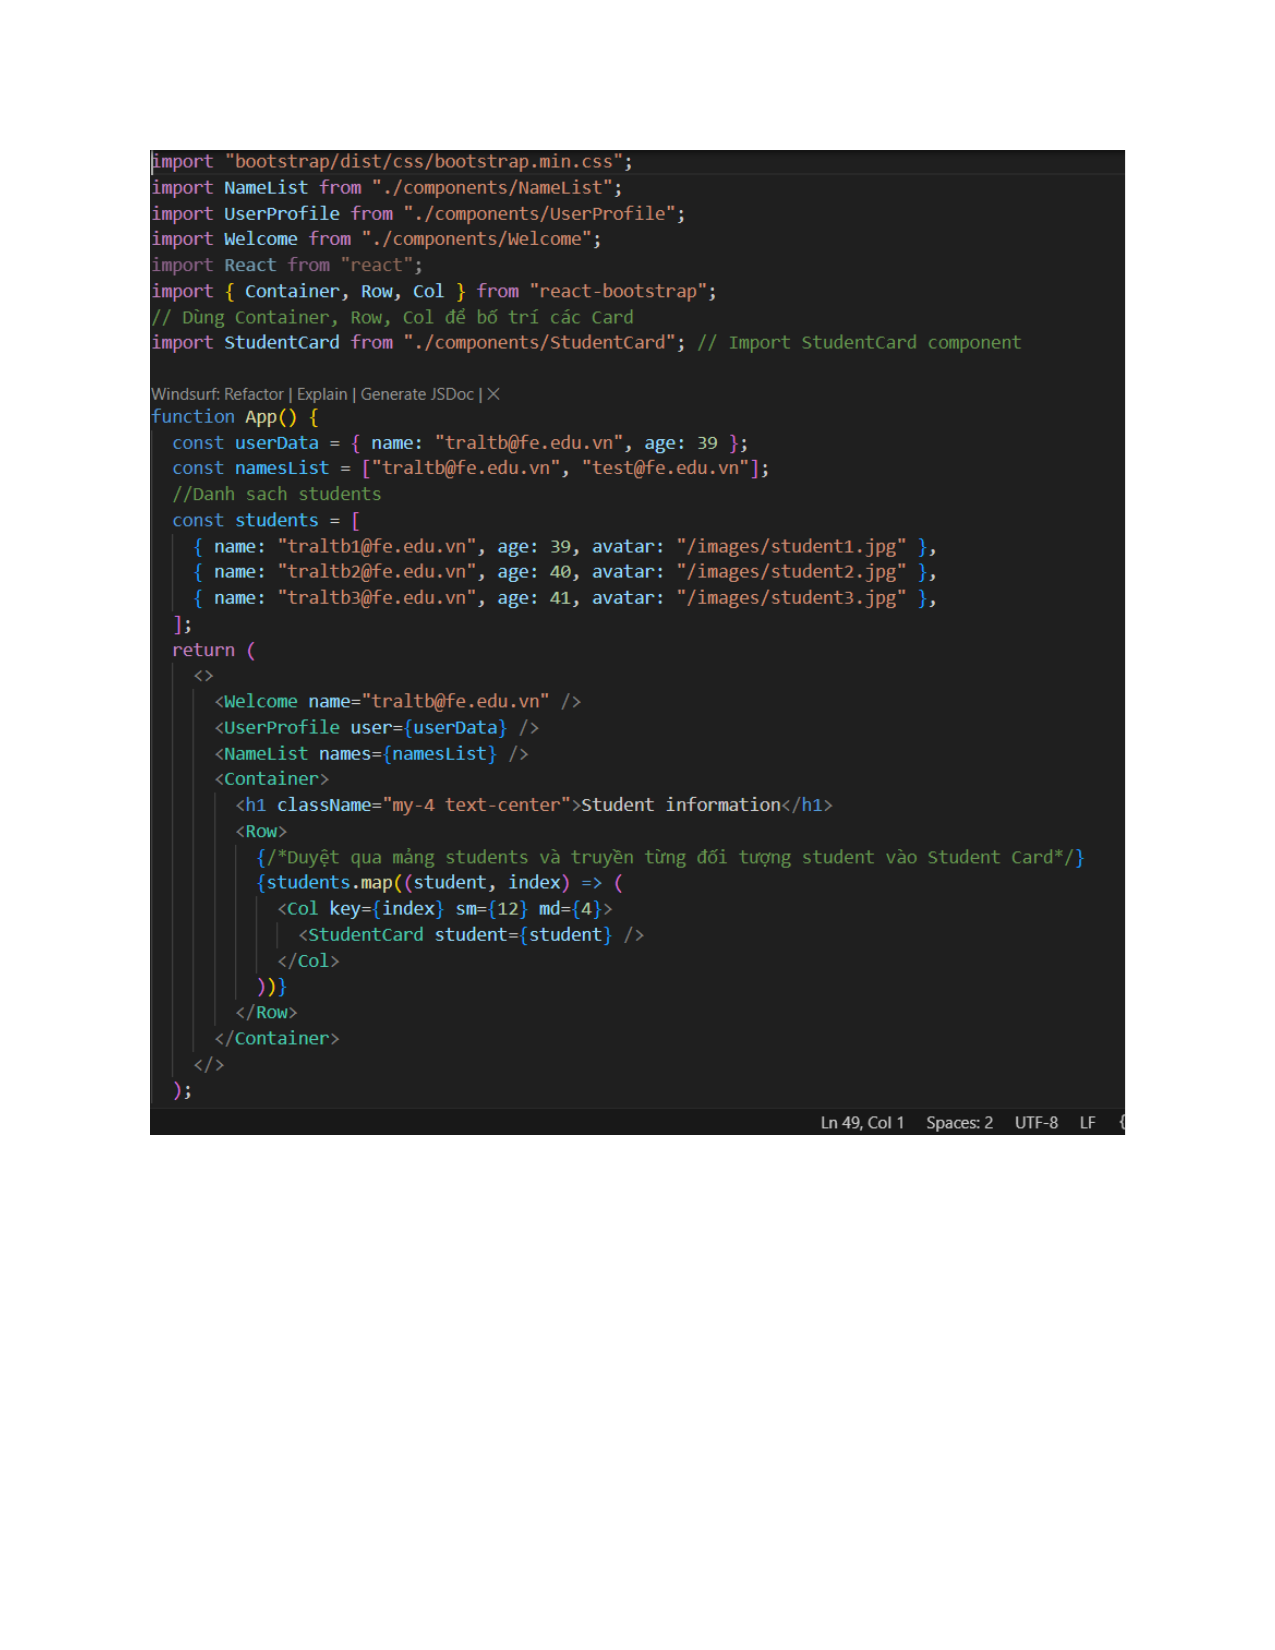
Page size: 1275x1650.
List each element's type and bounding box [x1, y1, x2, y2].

picture [150, 150, 1125, 1135]
